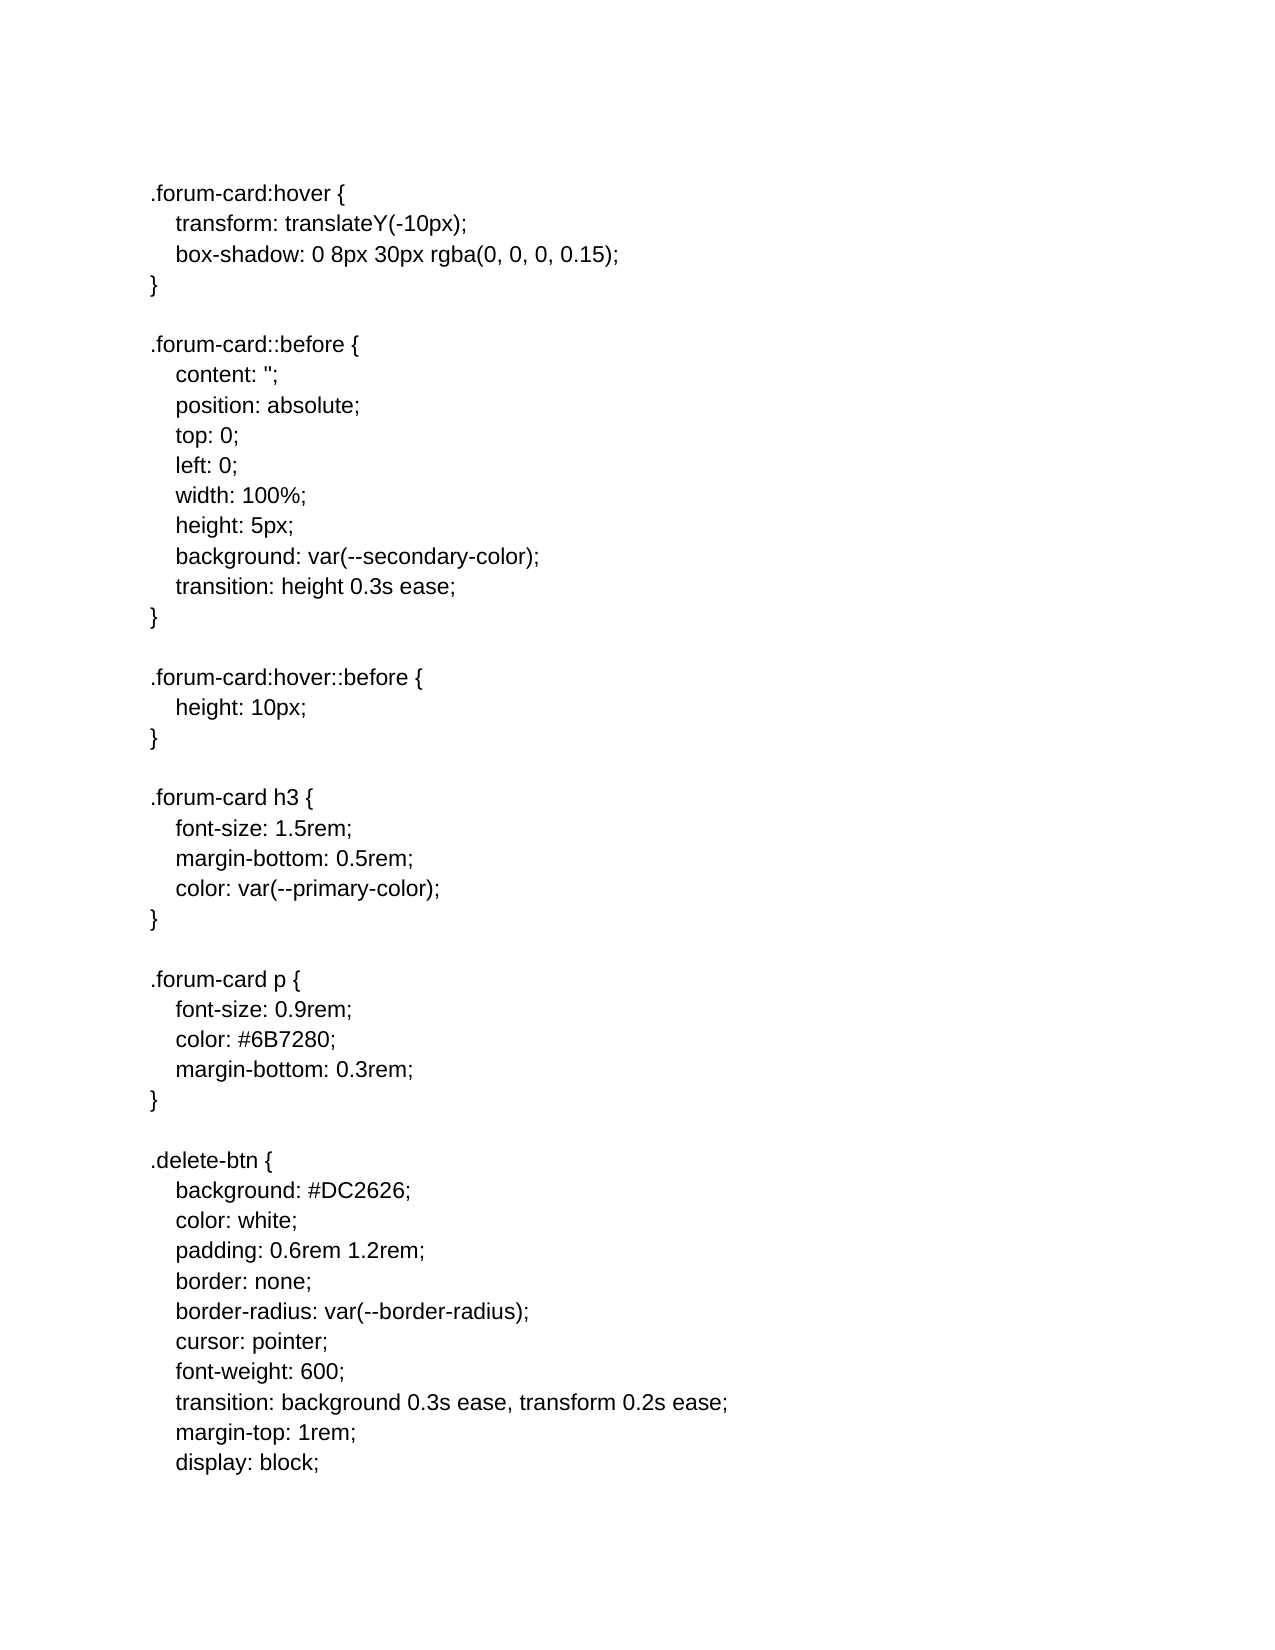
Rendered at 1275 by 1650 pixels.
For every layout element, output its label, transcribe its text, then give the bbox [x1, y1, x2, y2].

text .forum-card:hover::before { [150, 663, 1125, 690]
text font-size: 1.5rem; [150, 814, 1125, 841]
text transition: background 0.3s ease, transform 0.2s ease; [150, 1388, 1125, 1415]
text width: 100%; [150, 482, 1125, 509]
text .forum-card h3 { [150, 784, 1125, 811]
text border-radius: var(--border-radius); [150, 1298, 1125, 1324]
text left: 0; [150, 452, 1125, 478]
text } [150, 1086, 1125, 1113]
text background: var(--secondary-color); [150, 543, 1125, 569]
text height: 5px; [150, 512, 1125, 539]
text display: block; [150, 1449, 1125, 1475]
text border: none; [150, 1268, 1125, 1294]
text margin-bottom: 0.3rem; [150, 1056, 1125, 1083]
text } [150, 603, 1125, 629]
text background: #DC2626; [150, 1177, 1125, 1203]
text margin-bottom: 0.5rem; [150, 845, 1125, 871]
text .forum-card:hover { [150, 180, 1125, 207]
text } [150, 271, 1125, 297]
text padding: 0.6rem 1.2rem; [150, 1237, 1125, 1264]
text font-weight: 600; [150, 1358, 1125, 1385]
text .forum-card p { [150, 966, 1125, 992]
text color: white; [150, 1207, 1125, 1234]
text box-shadow: 0 8px 30px rgba(0, 0, 0, 0.15); [150, 241, 1125, 267]
text } [150, 905, 1125, 932]
text margin-top: 1rem; [150, 1419, 1125, 1445]
text .forum-card::before { [150, 331, 1125, 358]
text height: 10px; [150, 694, 1125, 720]
text content: ''; [150, 361, 1125, 388]
text top: 0; [150, 422, 1125, 448]
text font-size: 0.9rem; [150, 996, 1125, 1022]
text cursor: pointer; [150, 1328, 1125, 1354]
text } [150, 724, 1125, 750]
text color: #6B7280; [150, 1026, 1125, 1052]
text transform: translateY(-10px); [150, 210, 1125, 237]
text color: var(--primary-color); [150, 875, 1125, 901]
text .delete-btn { [150, 1147, 1125, 1173]
text transition: height 0.3s ease; [150, 573, 1125, 599]
text position: absolute; [150, 392, 1125, 418]
